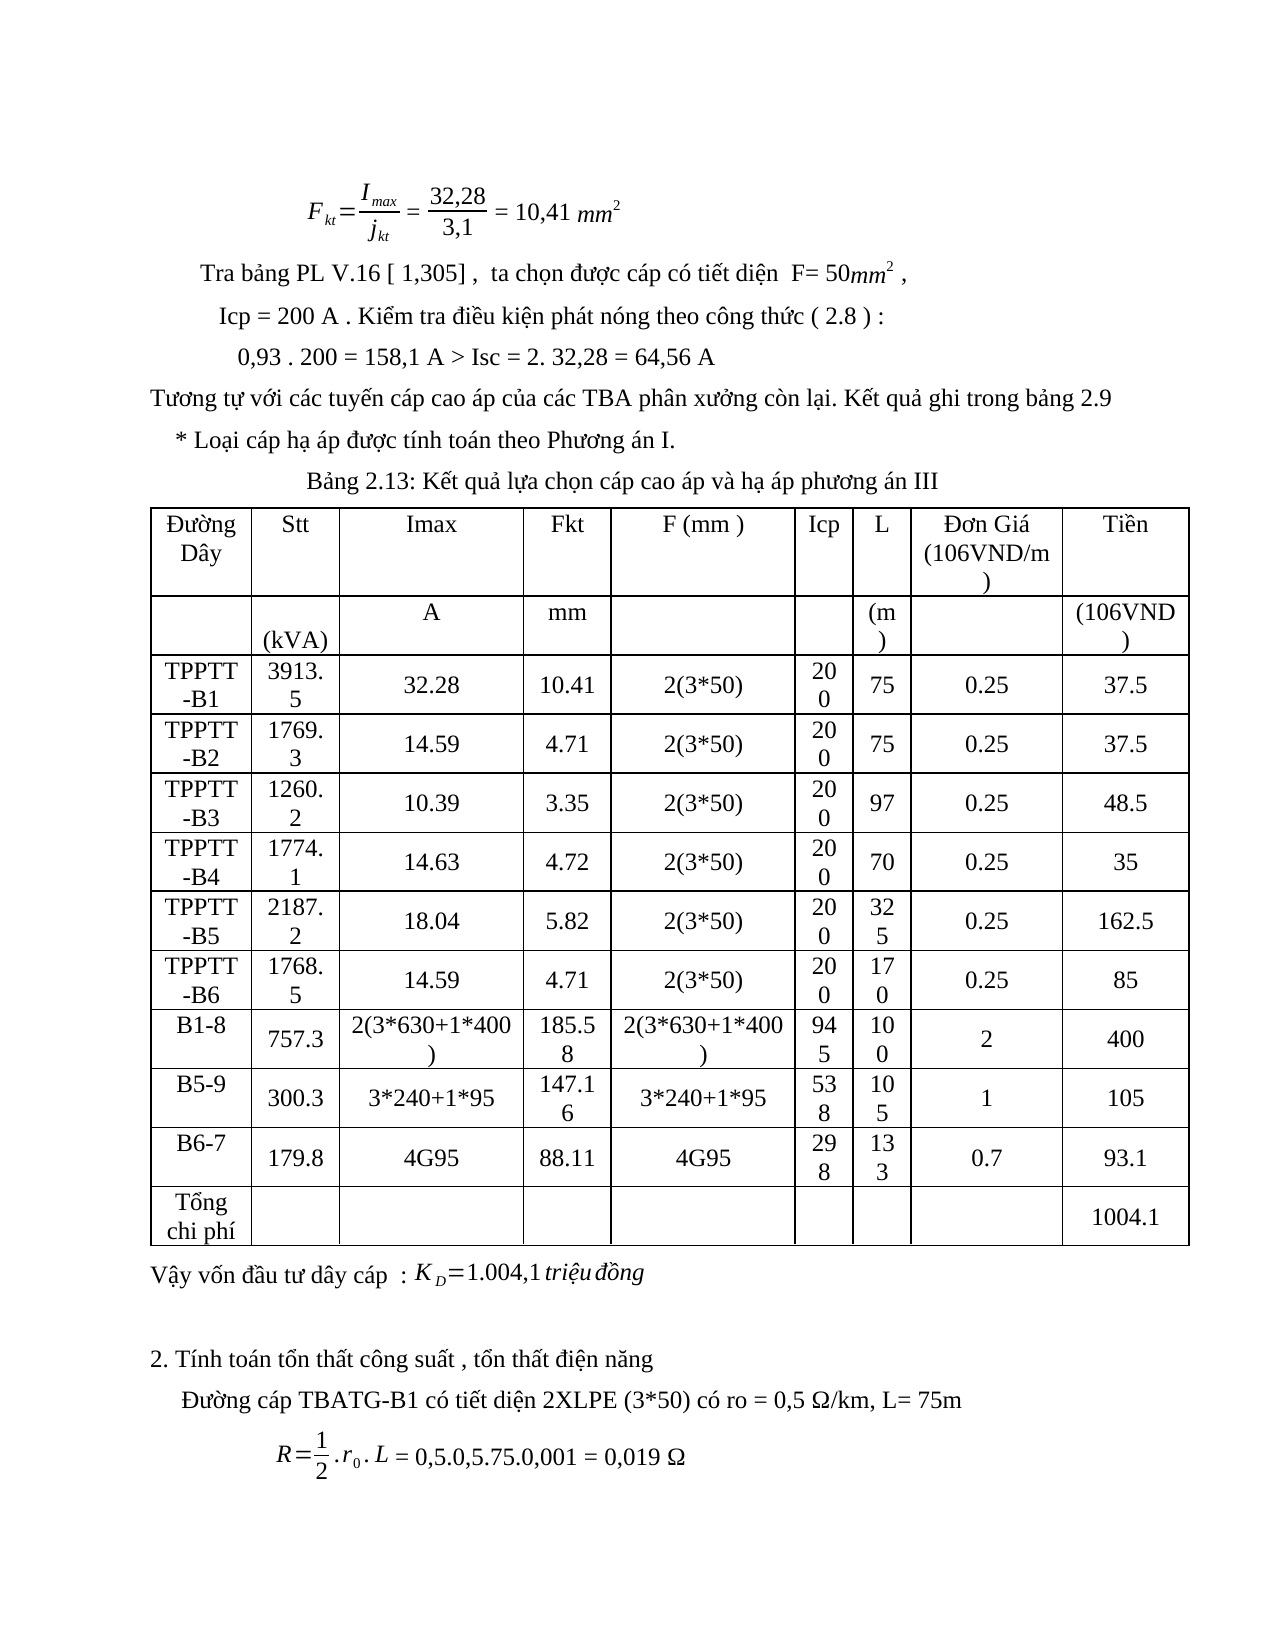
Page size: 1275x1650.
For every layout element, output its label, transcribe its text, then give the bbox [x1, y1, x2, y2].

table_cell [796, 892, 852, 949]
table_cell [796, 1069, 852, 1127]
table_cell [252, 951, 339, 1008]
text Icp = 200 A . Kiểm tra điều kiện phát nóng theo công thức ( 2.8 ) : [150, 301, 1125, 330]
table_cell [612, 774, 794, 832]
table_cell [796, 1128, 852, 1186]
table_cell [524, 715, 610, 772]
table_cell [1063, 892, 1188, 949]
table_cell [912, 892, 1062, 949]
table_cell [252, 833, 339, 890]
text Tương tự với các tuyến cáp cao áp của các TBA phân xưởng còn lại. Kết quả ghi trong bảng 2.9 [150, 383, 1125, 412]
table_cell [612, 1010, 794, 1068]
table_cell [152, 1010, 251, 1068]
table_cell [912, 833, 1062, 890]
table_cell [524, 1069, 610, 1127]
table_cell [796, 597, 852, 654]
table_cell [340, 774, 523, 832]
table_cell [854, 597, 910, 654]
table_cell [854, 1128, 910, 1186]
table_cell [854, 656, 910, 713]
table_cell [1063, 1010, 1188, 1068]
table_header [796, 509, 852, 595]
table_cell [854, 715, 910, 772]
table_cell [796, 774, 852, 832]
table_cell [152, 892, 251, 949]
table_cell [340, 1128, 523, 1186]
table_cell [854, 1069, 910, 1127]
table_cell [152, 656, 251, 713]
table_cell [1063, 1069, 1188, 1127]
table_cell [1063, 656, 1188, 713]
text Bảng 2.13: Kết quả lựa chọn cáp cao áp và hạ áp phương án III [150, 466, 1125, 495]
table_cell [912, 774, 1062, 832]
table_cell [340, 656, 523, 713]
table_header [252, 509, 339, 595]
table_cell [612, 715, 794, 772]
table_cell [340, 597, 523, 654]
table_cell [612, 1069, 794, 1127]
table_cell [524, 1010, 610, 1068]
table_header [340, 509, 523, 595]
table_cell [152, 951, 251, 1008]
text Vậy vốn đầu tư dây cáp : [150, 1259, 1125, 1290]
text = = 10,41 [150, 178, 1125, 245]
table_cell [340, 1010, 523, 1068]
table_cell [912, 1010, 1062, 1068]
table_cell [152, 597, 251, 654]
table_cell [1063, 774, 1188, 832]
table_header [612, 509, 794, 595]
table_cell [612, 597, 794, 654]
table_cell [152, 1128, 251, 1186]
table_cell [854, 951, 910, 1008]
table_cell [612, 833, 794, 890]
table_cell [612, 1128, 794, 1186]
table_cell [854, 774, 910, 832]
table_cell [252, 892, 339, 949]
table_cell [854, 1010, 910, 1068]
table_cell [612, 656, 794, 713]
text 2. Tính toán tổn thất công suất , tổn thất điện năng [150, 1344, 1125, 1373]
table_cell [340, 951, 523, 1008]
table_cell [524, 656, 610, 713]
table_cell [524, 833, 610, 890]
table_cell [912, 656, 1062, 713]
text Đường cáp TBATG-B1 có tiết diện 2XLPE (3*50) có ro = 0,5 Ω/km, L= 75m [150, 1385, 1125, 1414]
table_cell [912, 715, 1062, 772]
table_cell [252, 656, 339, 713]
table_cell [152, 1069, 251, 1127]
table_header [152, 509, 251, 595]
text 0,93 . 200 = 158,1 A > Isc = 2. 32,28 = 64,56 A [150, 342, 1125, 371]
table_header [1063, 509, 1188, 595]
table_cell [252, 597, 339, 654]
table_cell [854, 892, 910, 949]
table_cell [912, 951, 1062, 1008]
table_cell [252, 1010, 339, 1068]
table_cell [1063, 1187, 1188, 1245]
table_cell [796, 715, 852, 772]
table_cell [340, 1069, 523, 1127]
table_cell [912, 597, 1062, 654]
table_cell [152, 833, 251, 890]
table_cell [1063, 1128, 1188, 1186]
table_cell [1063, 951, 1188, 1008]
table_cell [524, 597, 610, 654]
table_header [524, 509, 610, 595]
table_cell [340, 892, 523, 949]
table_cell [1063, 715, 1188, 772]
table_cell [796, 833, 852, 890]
text = 0,5.0,5.75.0,001 = 0,019 Ω [150, 1426, 1125, 1485]
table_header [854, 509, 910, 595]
text * Loại cáp hạ áp được tính toán theo Phương án I. [150, 425, 1125, 453]
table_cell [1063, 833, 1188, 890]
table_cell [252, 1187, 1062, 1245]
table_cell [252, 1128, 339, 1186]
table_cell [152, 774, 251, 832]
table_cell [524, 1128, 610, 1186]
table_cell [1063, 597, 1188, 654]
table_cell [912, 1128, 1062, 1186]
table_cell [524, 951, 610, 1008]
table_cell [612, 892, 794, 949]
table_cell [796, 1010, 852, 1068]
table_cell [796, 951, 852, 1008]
text Tra bảng PL V.16 [ 1,305] , ta chọn được cáp có tiết diện F= 50 , [150, 257, 1125, 288]
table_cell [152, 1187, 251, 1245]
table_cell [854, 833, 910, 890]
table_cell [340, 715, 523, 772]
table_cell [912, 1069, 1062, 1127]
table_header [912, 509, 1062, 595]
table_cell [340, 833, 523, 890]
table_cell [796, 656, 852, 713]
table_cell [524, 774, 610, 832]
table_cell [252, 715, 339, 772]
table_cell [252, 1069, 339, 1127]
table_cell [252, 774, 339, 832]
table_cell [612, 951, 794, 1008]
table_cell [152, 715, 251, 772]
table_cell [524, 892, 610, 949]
